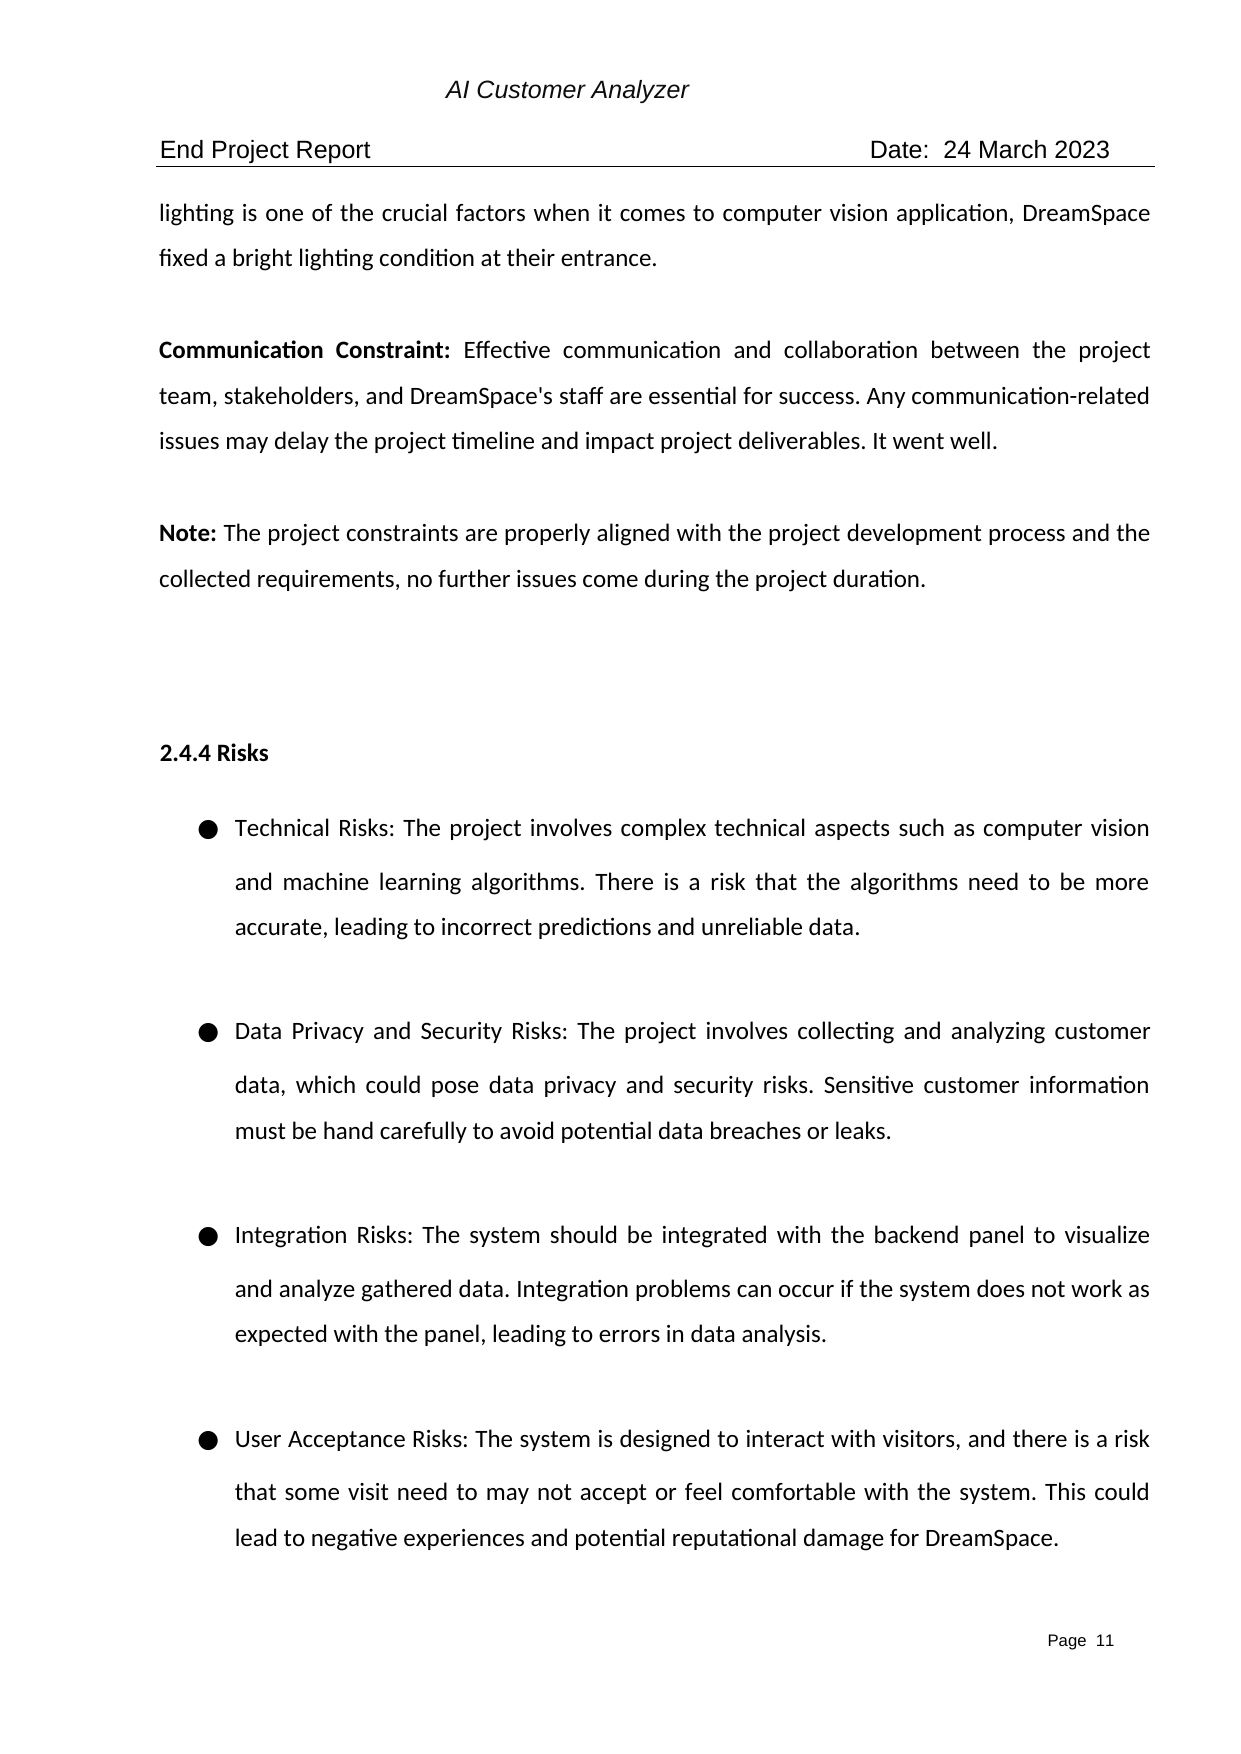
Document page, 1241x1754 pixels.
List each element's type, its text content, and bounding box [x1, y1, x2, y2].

subtitle 2.4.4 Risks [159, 738, 1152, 768]
list Integration Risks: The system should be integrated with the backend panel to visualize and analyze gathered data. Integration problems can occur if the system does not work as expected with the panel, leading to errors in data analysis. [197, 1206, 1152, 1349]
text Communication Constraint: Effective communication and collaboration between the project team, stakeholders, and DreamSpace's staff are essential for success. Any communication-related issues may delay the project timeline and impact project deliverables. It went well. [159, 334, 1152, 456]
list Data Privacy and Security Risks: The project involves collecting and analyzing customer data, which could pose data privacy and security risks. Sensitive customer information must be hand carefully to avoid potential data breaches or leaks. [197, 1003, 1152, 1146]
text Note: The project constraints are properly aligned with the project development process and the collected requirements, no further issues come during the project duration. [159, 517, 1152, 593]
list Technical Risks: The project involves complex technical aspects such as computer vision and machine learning algorithms. There is a risk that the algorithms need to be more accurate, leading to incorrect predictions and unreliable data. [197, 799, 1152, 942]
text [159, 197, 1152, 273]
list User Acceptance Risks: The system is designed to interact with visitors, and there is a risk that some visit need to may not accept or feel comfortable with the system. This could lead to negative experiences and potential reputational damage for DreamSpace. [197, 1410, 1152, 1553]
